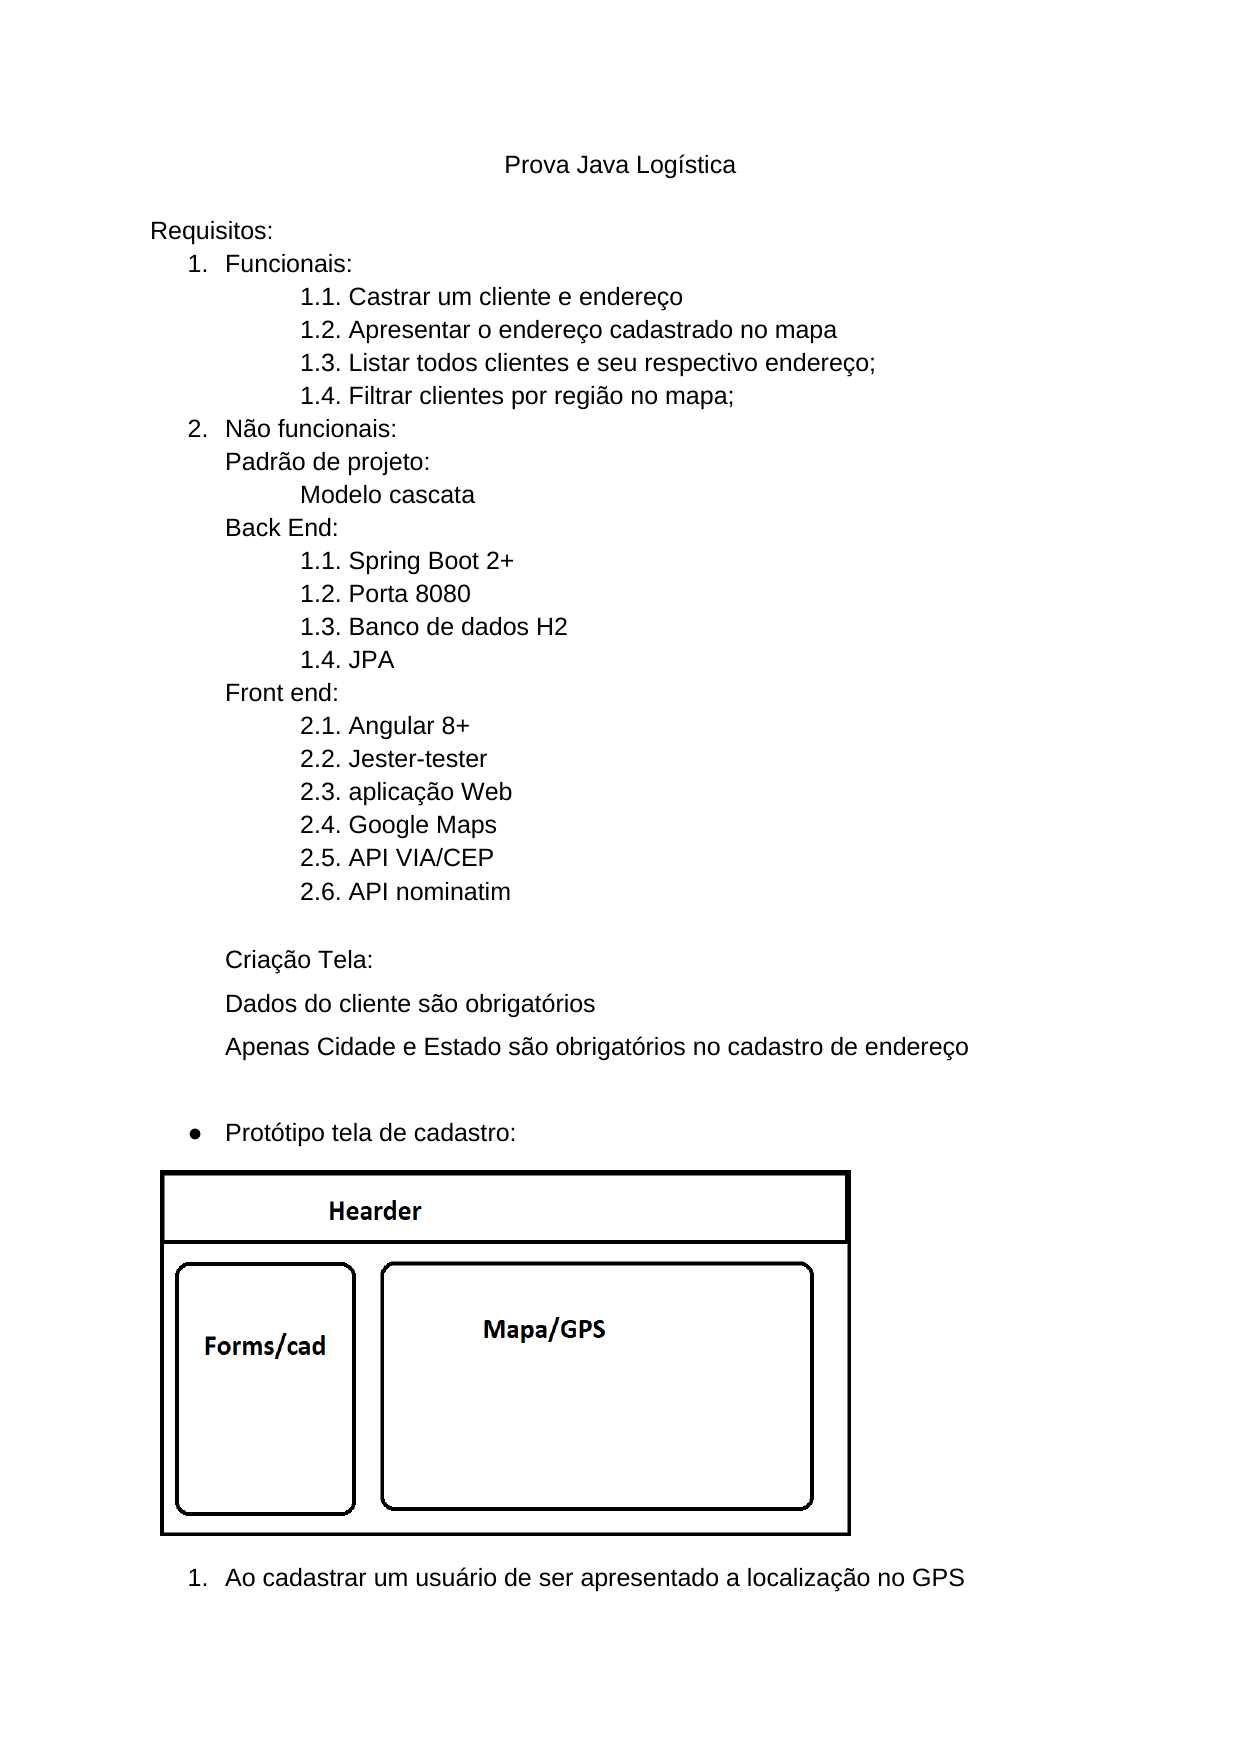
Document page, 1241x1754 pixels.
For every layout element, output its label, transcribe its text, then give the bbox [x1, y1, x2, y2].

text 1.1. Castrar um cliente e endereço [150, 282, 1090, 311]
text Front end: [150, 678, 1090, 707]
text 2.1. Angular 8+ [150, 711, 1090, 740]
text 2.3. aplicação Web [300, 777, 1090, 806]
text Criação Tela: [225, 945, 1090, 974]
list Não funcionais: [187, 414, 1090, 443]
text 2.2. Jester-tester [225, 744, 1090, 773]
text 1.4. JPA [300, 645, 1090, 674]
text 1.2. Porta 8080 [300, 579, 1090, 608]
text Prova Java Logística [150, 150, 1090, 179]
text 2.6. API nominatim [300, 876, 1090, 905]
text Modelo cascata [225, 480, 1090, 509]
text 1.2. Apresentar o endereço cadastrado no mapa [150, 315, 1090, 344]
list Protótipo tela de cadastro: [187, 1118, 1090, 1147]
picture [150, 1161, 859, 1551]
text Dados do cliente são obrigatórios [225, 988, 1090, 1017]
text 2.5. API VIA/CEP [300, 843, 1090, 872]
text Padrão de projeto: [225, 447, 1090, 476]
text 1.3. Listar todos clientes e seu respectivo endereço; [150, 348, 1090, 377]
list Ao cadastrar um usuário de ser apresentado a localização no GPS [187, 1563, 1090, 1592]
text 1.1. Spring Boot 2+ [300, 546, 1090, 575]
list Funcionais: [187, 249, 1090, 278]
text 1.4. Filtrar clientes por região no mapa; [150, 381, 1090, 410]
text Apenas Cidade e Estado são obrigatórios no cadastro de endereço [225, 1032, 1090, 1060]
text 2.4. Google Maps [300, 810, 1090, 839]
text Requisitos: [150, 216, 1090, 245]
text 1.3. Banco de dados H2 [300, 612, 1090, 641]
text Back End: [150, 513, 1090, 542]
